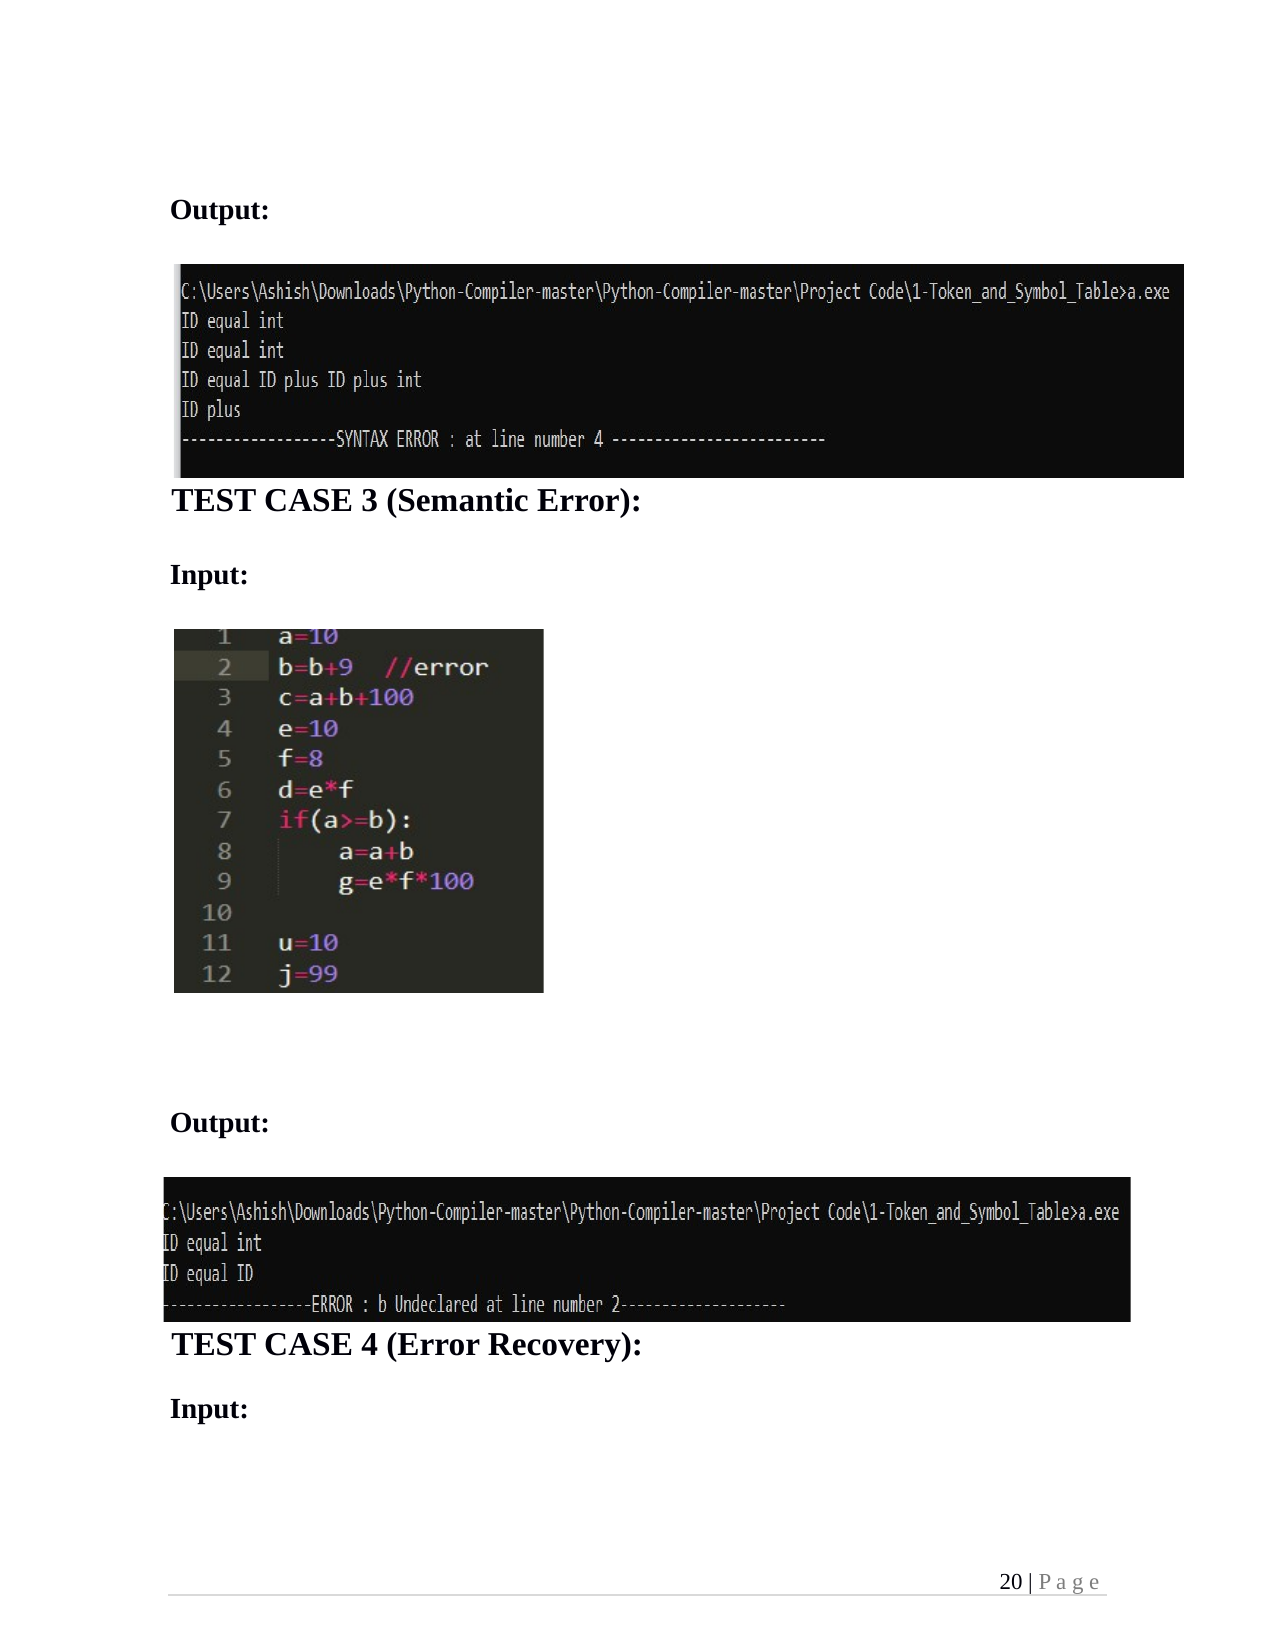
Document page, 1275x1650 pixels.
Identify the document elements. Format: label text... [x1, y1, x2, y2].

text TEST CASE 3 (Semantic Error): [171, 480, 1157, 518]
picture [174, 629, 544, 993]
text Input: [169, 1391, 1157, 1425]
picture [163, 1177, 1131, 1322]
text TEST CASE 4 (Error Recovery): [171, 1324, 1157, 1362]
text Input: [169, 557, 1157, 591]
text Output: [169, 192, 1157, 226]
text Output: [169, 1105, 1157, 1138]
picture [173, 264, 1184, 478]
